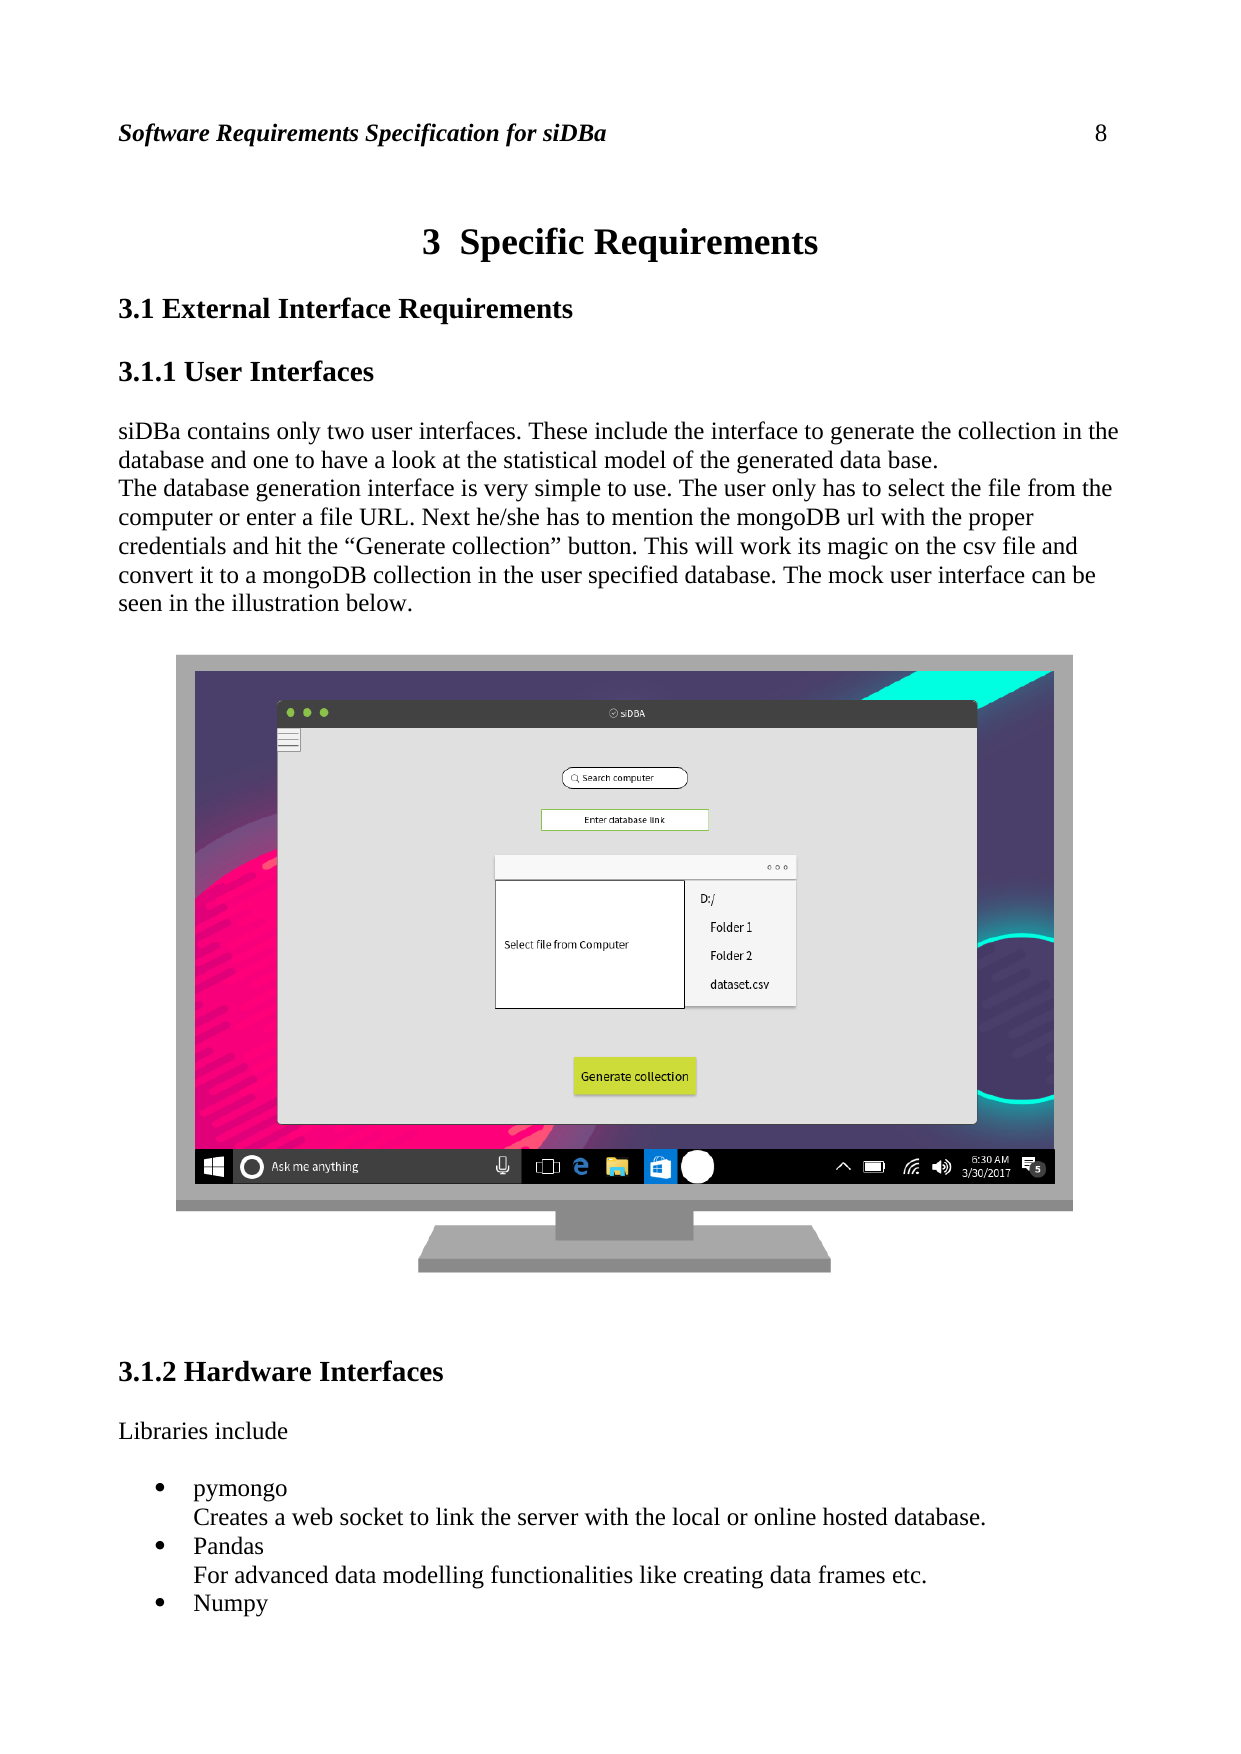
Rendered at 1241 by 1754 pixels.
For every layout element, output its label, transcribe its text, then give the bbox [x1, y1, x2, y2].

text siDBa contains only two user interfaces. These include the interface to generate the collection in the database and one to have a look at the statistical model of the generated data base. [118, 416, 1122, 473]
text 3.1.1 User Interfaces [118, 354, 1122, 387]
picture [117, 646, 1123, 1297]
list Numpy [156, 1588, 1122, 1617]
list pymongo [156, 1473, 1122, 1502]
list Pandas [156, 1531, 1122, 1560]
text Creates a web socket to link the server with the local or online hosted database. [193, 1502, 1122, 1531]
text 3.1.2 Hardware Interfaces [118, 1354, 1122, 1387]
text For advanced data modelling functionalities like creating data frames etc. [193, 1560, 1122, 1588]
text 3.1 External Interface Requirements [118, 291, 1122, 325]
text 3 Specific Requirements [118, 219, 1122, 263]
text The database generation interface is very simple to use. The user only has to select the file from the computer or enter a file URL. Next he/she has to mention the mongoDB url with the proper credentials and hit the “Generate collection” button. This will work its magic on the csv file and convert it to a mongoDB collection in the user specified database. The mock user interface can be seen in the illustration below. [118, 473, 1122, 617]
text Libraries include [118, 1416, 1122, 1445]
